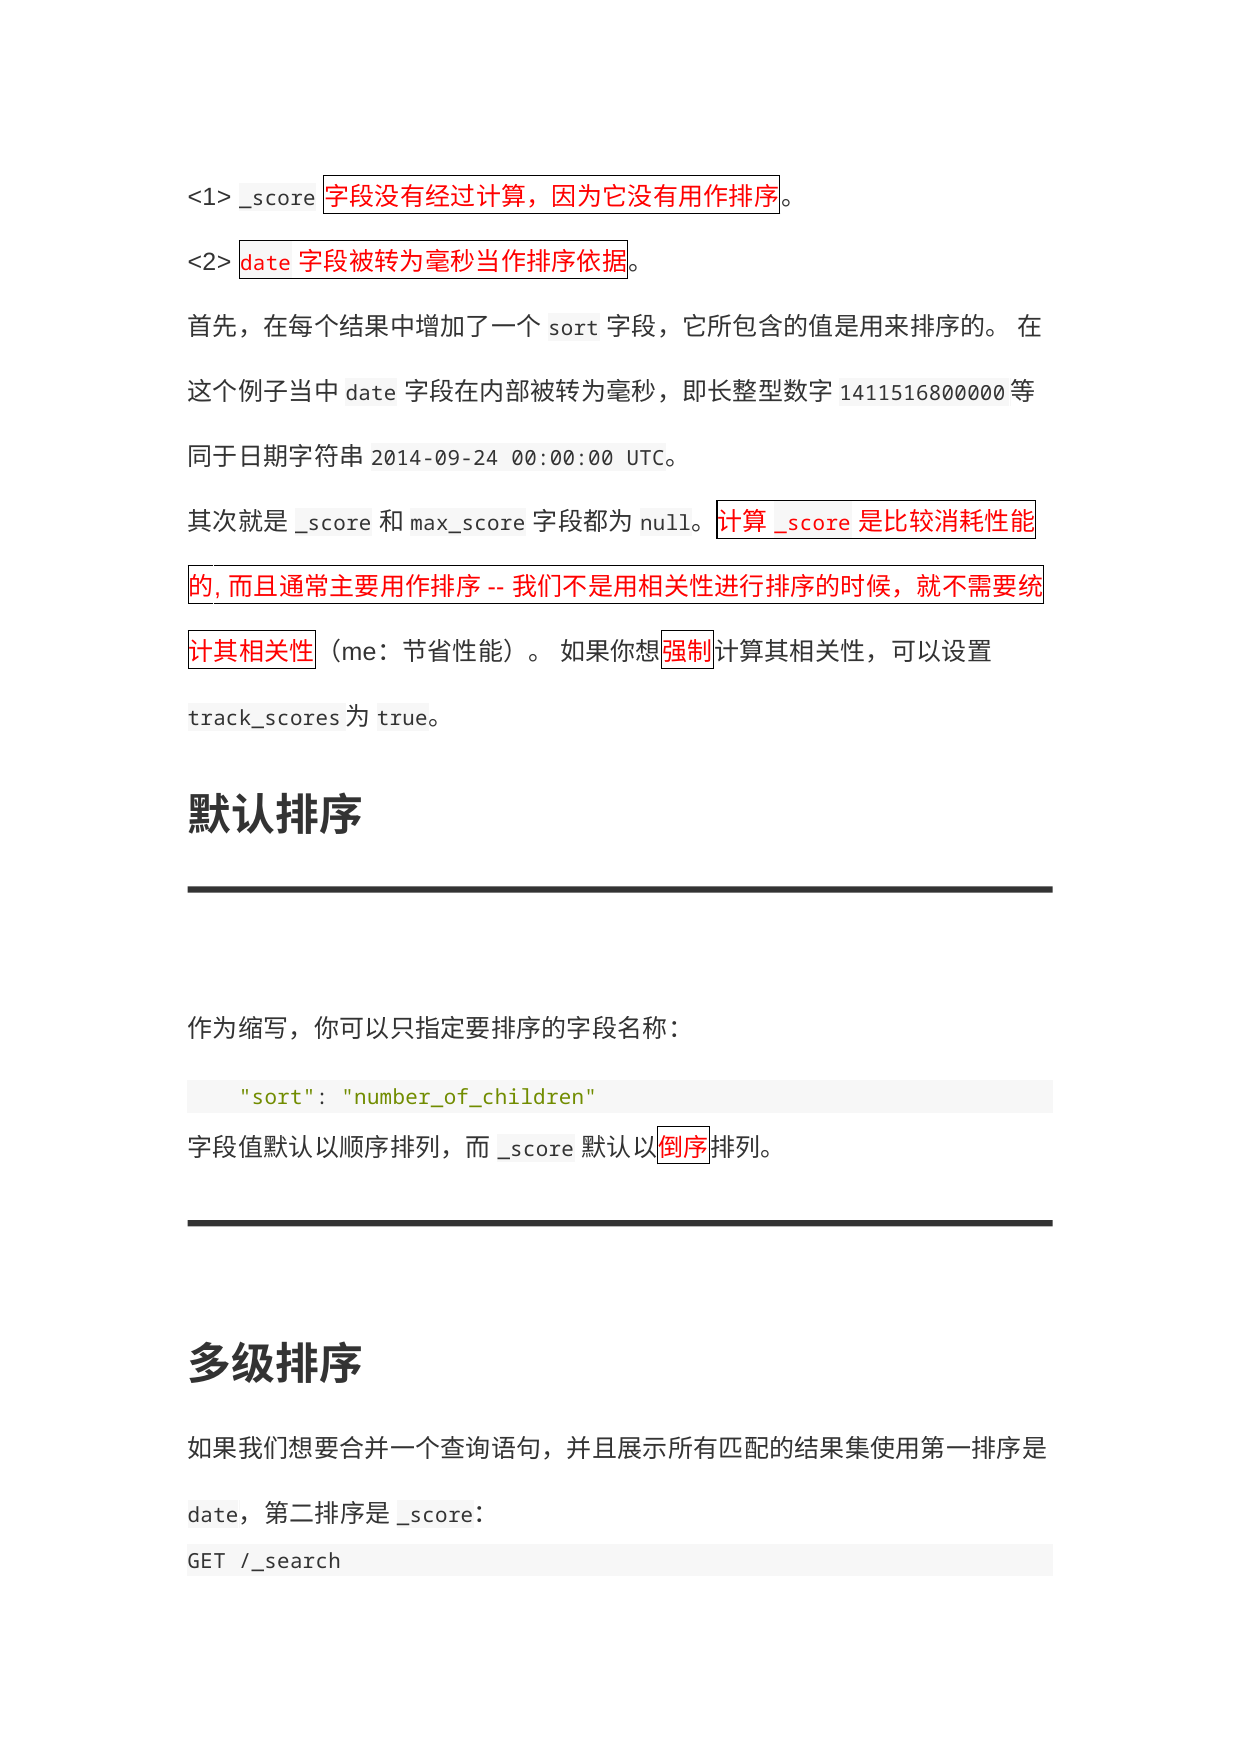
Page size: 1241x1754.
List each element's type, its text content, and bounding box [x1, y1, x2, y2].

text 其次就是 _score 和 max_score 字段都为 null。计算 _score 是比较消耗性能的, 而且通常主要用作排序 -- 我们不是用相关性进行排序的时候，就不需要统计其相关性（me：节省性能）。 如果你想强制计算其相关性，可以设置track_scores为 true。 [187, 487, 1053, 747]
text <1> _score 字段没有经过计算，因为它没有用作排序。 [187, 162, 1053, 227]
text 字段值默认以顺序排列，而 _score 默认以倒序排列。 [187, 1113, 1053, 1178]
text 作为缩写，你可以只指定要排序的字段名称： [187, 994, 1053, 1059]
text "sort": "number_of_children" [187, 1080, 1053, 1113]
text 如果我们想要合并一个查询语句，并且展示所有匹配的结果集使用第一排序是date，第二排序是 _score： [187, 1414, 1053, 1544]
text GET /_search [187, 1544, 1053, 1576]
text 首先，在每个结果中增加了一个 sort 字段，它所包含的值是用来排序的。 在这个例子当中 date 字段在内部被转为毫秒，即长整型数字1411516800000等同于日期字符串 2014-09-24 00:00:00 UTC。 [187, 292, 1053, 487]
text 默认排序 [187, 779, 1053, 844]
text <2> date 字段被转为毫秒当作排序依据。 [187, 227, 1053, 292]
text 多级排序 [187, 1328, 1053, 1393]
